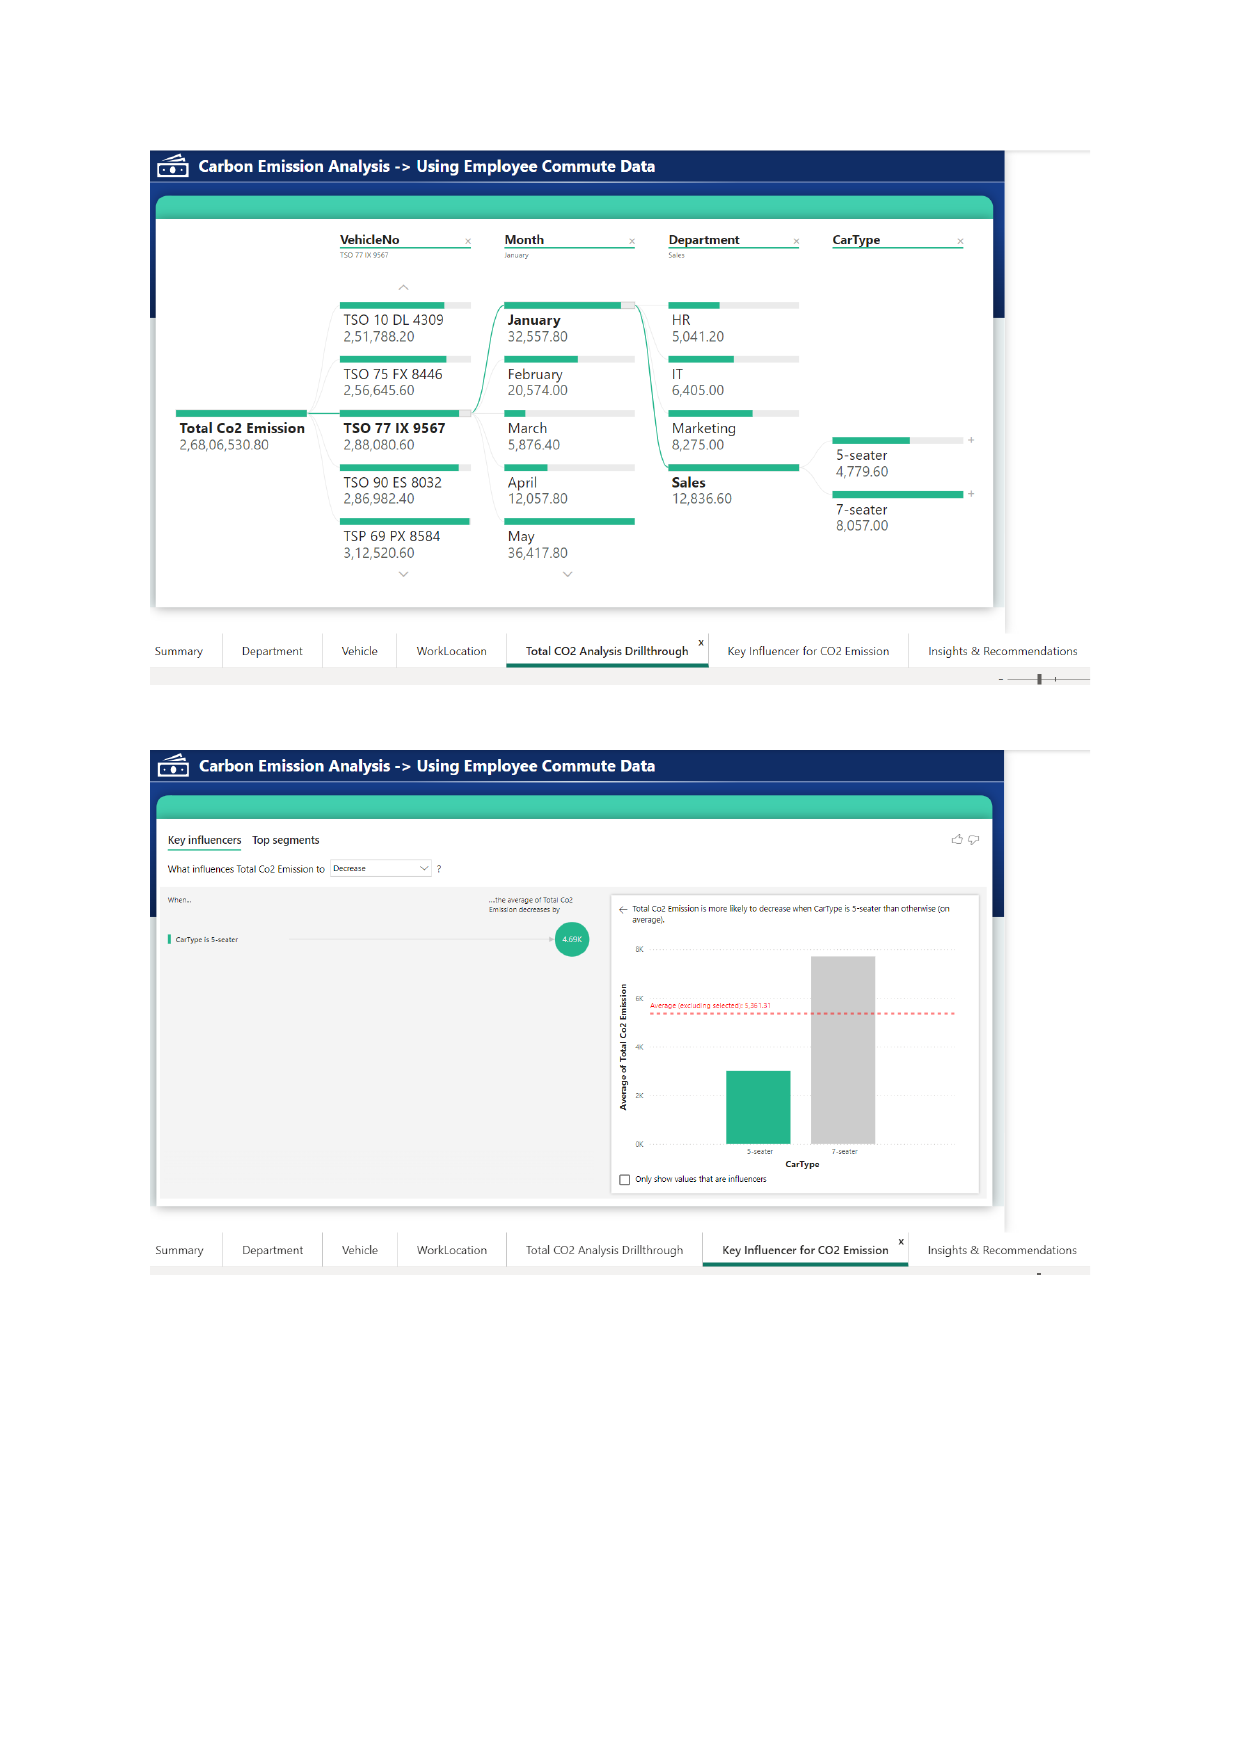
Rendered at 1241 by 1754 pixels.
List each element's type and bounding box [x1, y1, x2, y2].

picture [150, 150, 1091, 685]
picture [150, 750, 1091, 1275]
